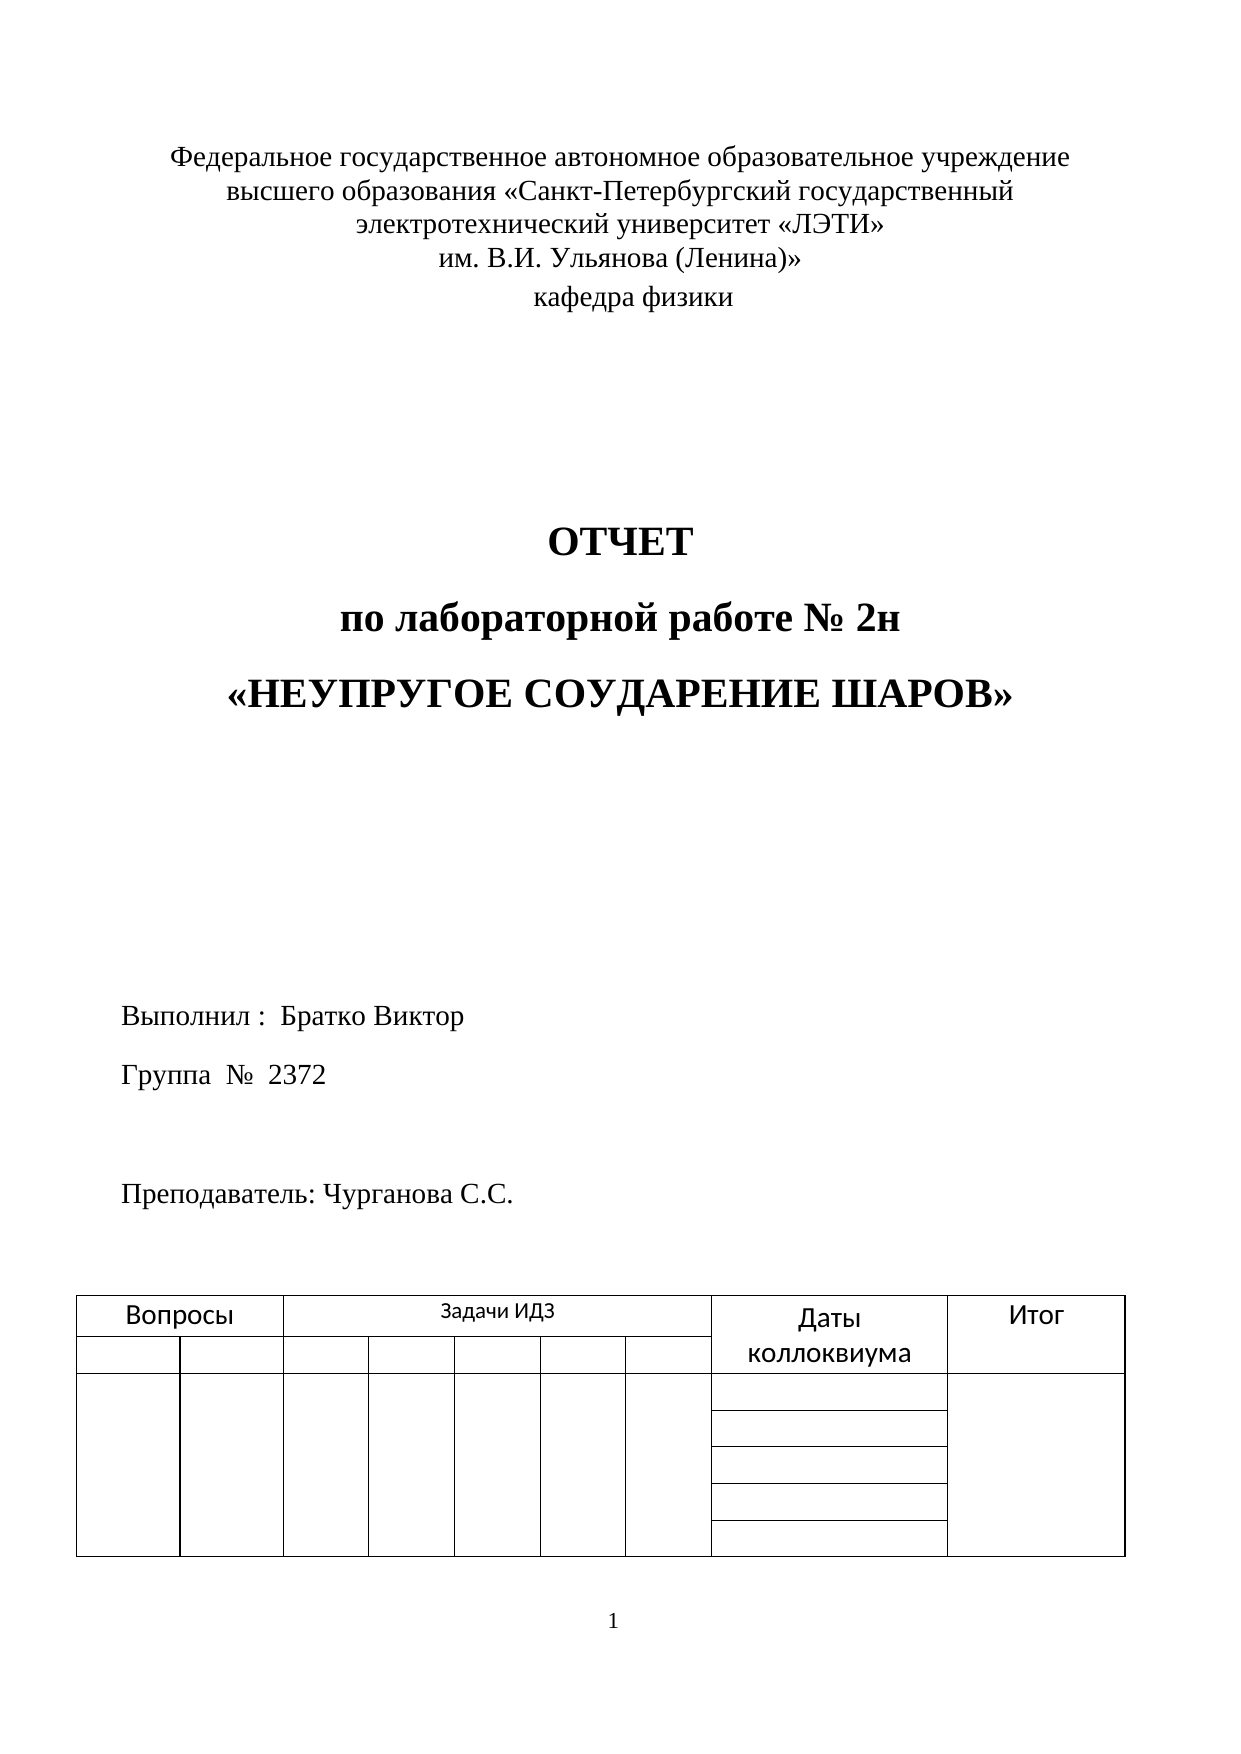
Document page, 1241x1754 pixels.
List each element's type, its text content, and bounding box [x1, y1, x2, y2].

table_cell [77, 1337, 179, 1373]
table_header Задачи ИДЗ [284, 1296, 711, 1336]
table_cell [626, 1374, 711, 1556]
table_cell [455, 1374, 540, 1556]
table_cell [181, 1337, 283, 1373]
text Федеральное государственное автономное образовательное учреждение высшего образования «Санкт-Петербургский государственный электротехнический университет «ЛЭТИ» [121, 139, 1119, 240]
text Группа № 2372 [121, 1057, 1119, 1091]
text по лабораторной работе № 2н [121, 592, 1119, 640]
table_cell [712, 1447, 947, 1483]
table_cell [455, 1337, 540, 1373]
text Выполнил : Братко Виктор [121, 998, 1119, 1032]
table_header Вопросы [77, 1296, 283, 1336]
table_cell [181, 1374, 283, 1556]
text им. В.И. Ульянова (Ленина)» [121, 240, 1119, 274]
table_cell [712, 1521, 947, 1556]
table_cell [77, 1374, 179, 1556]
text «НЕУПРУГОЕ СОУДАРЕНИЕ ШАРОВ» [121, 668, 1119, 716]
table_cell [712, 1411, 947, 1446]
table_cell [369, 1337, 454, 1373]
table_cell [284, 1337, 368, 1373]
table_cell [712, 1484, 947, 1519]
table_cell [284, 1374, 368, 1556]
table_cell [541, 1374, 625, 1556]
table_cell [541, 1337, 625, 1373]
table_header Итог [948, 1296, 1124, 1373]
table_header Даты коллоквиума [712, 1296, 947, 1373]
table_cell [948, 1374, 1124, 1556]
table_cell [626, 1337, 711, 1373]
table_cell [712, 1374, 947, 1409]
table_cell [369, 1374, 454, 1556]
text ОТЧЕТ [121, 516, 1119, 564]
text Преподаватель: Чурганова С.С. [121, 1176, 1119, 1210]
text кафедра физики [121, 279, 1119, 312]
